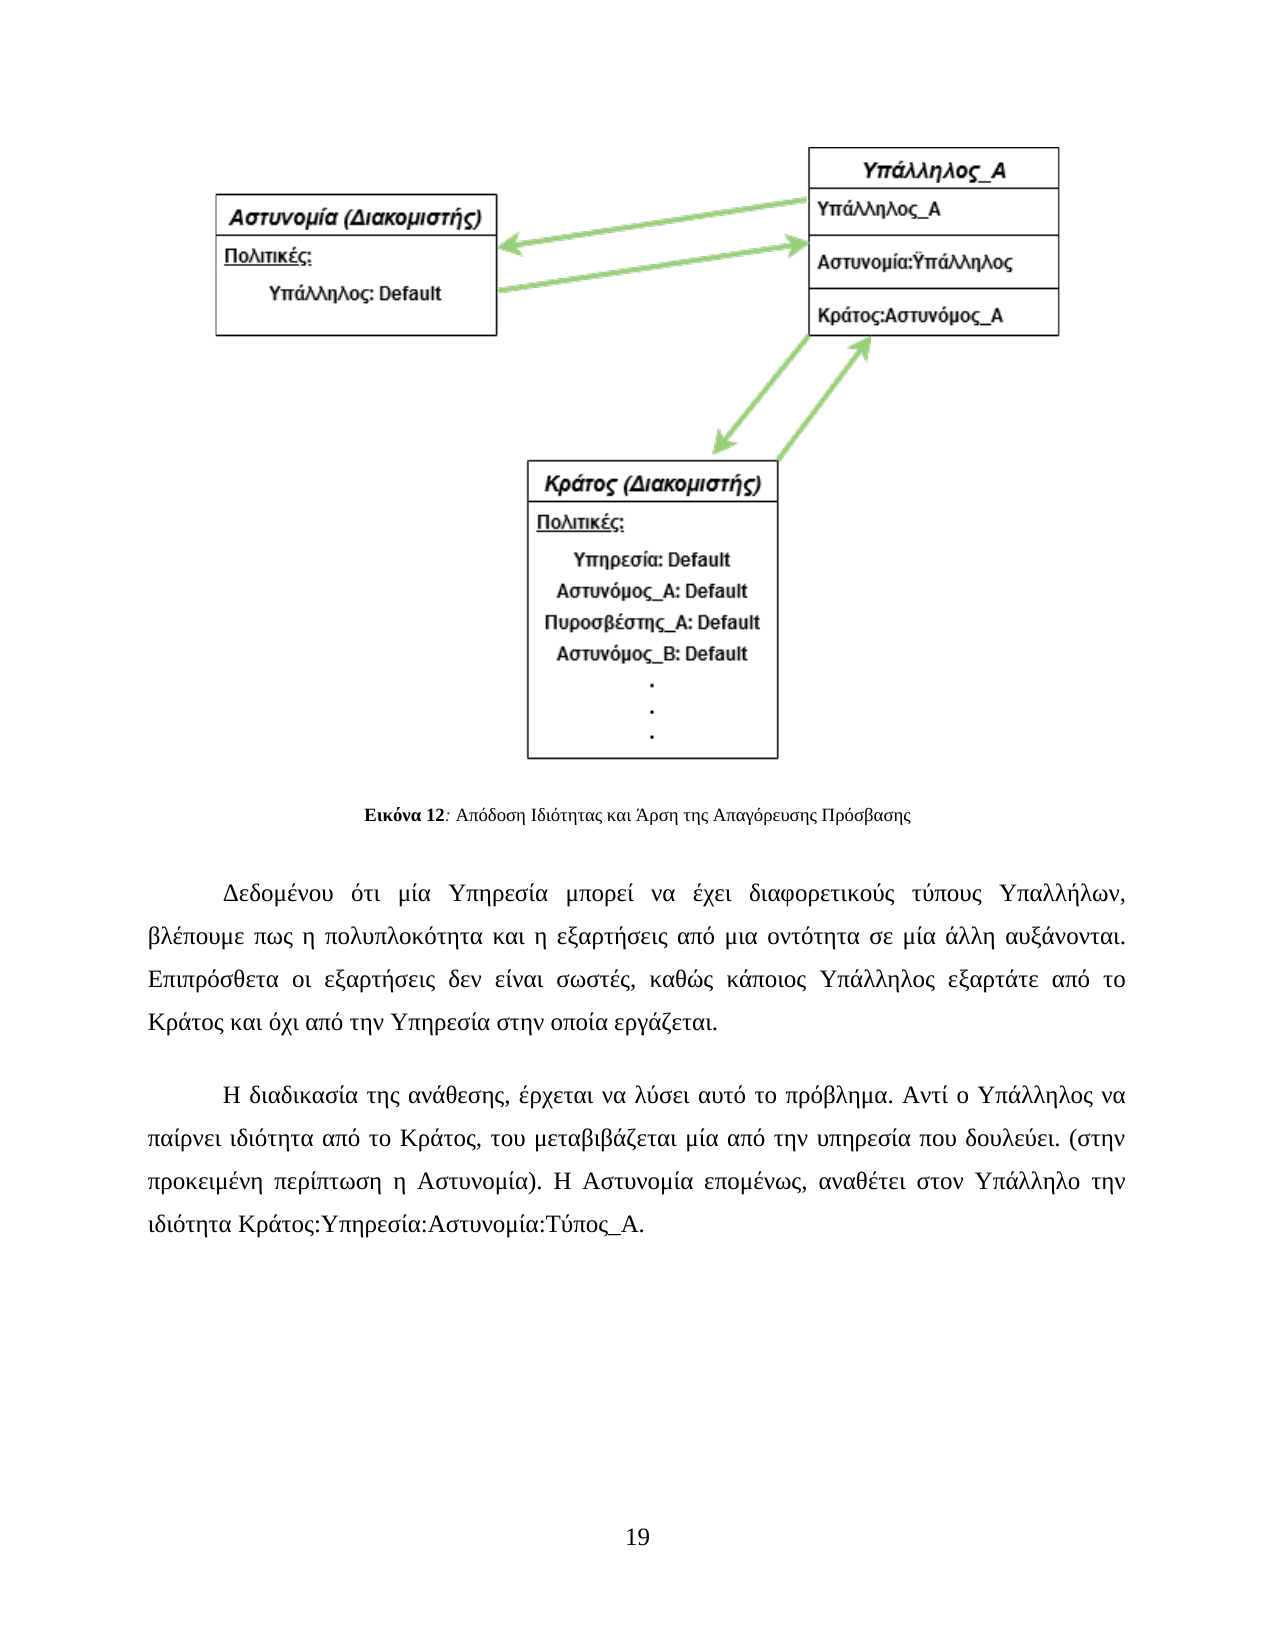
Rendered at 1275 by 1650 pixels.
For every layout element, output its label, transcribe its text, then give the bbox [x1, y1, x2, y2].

picture [215, 147, 1060, 761]
text Δεδομένου ότι μία Υπηρεσία μπορεί να έχει διαφορετικούς τύπους Υπαλλήλων, βλέπουμε πως η πολυπλοκότητα και η εξαρτήσεις από μια οντότητα σε μία άλλη αυξάνονται. Επιπρόσθετα οι εξαρτήσεις δεν είναι σωστές, καθώς κάποιος Υπάλληλος εξαρτάτε από το Κράτος και όχι από την Υπηρεσία στην οποία εργάζεται. [148, 878, 1127, 1036]
text Η διαδικασία της ανάθεσης, έρχεται να λύσει αυτό το πρόβλημα. Αντί ο Υπάλληλος να παίρνει ιδιότητα από το Κράτος, του μεταβιβάζεται μία από την υπηρεσία που δουλεύει. (στην προκειμένη περίπτωση η Αστυνομία). Η Αστυνομία επομένως, αναθέτει στον Υπάλληλο την ιδιότητα Κράτος:Υπηρεσία:Αστυνομία:Τύπος_Α. [148, 1080, 1127, 1238]
text Εικόνα 12: Απόδοση Ιδιότητας και Άρση της Απαγόρευσης Πρόσβασης [148, 804, 1127, 825]
